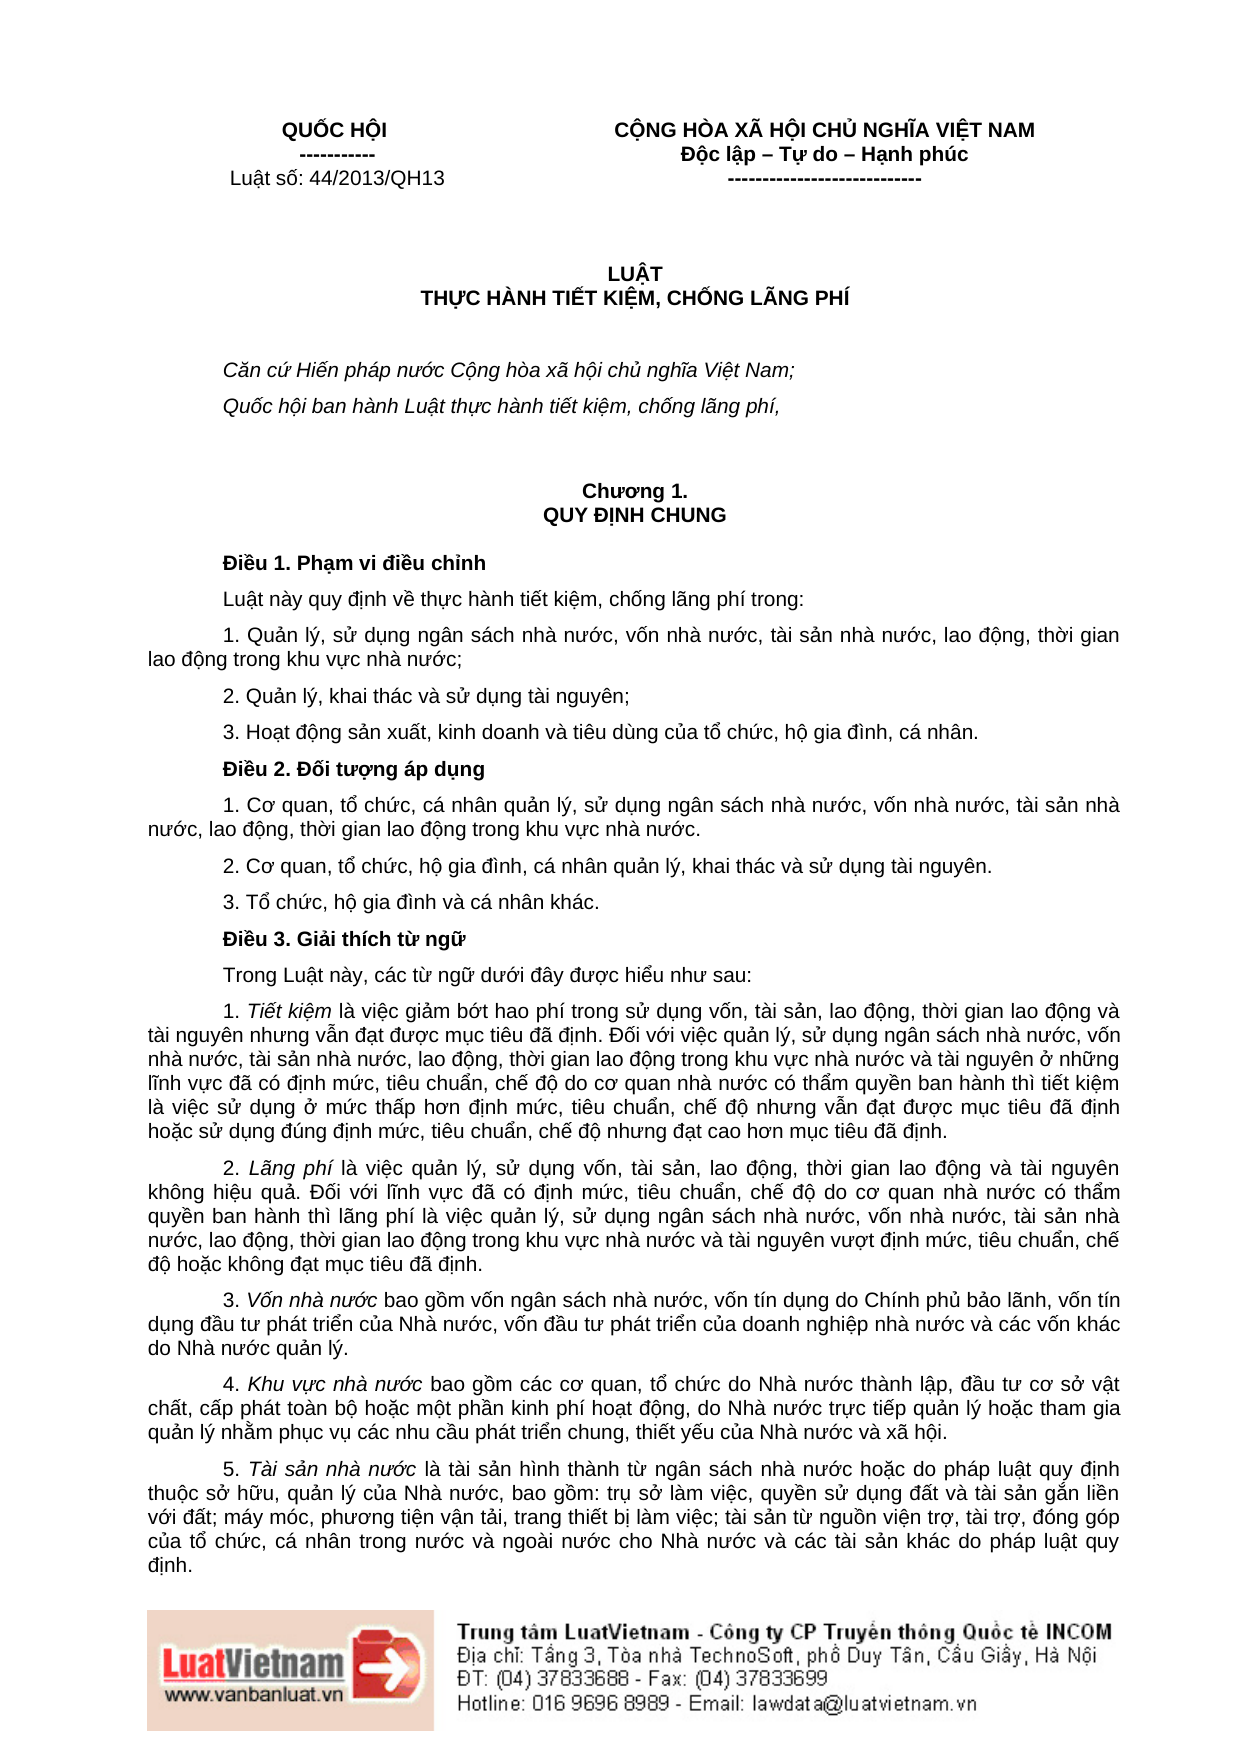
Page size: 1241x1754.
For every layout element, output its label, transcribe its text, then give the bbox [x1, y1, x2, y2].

text QUY ĐỊNH CHUNG [148, 502, 1122, 526]
text Luật này quy định về thực hành tiết kiệm, chống lãng phí trong: [148, 587, 1122, 611]
text Trong Luật này, các từ ngữ dưới đây được hiểu như sau: [148, 963, 1122, 987]
text 3. Tổ chức, hộ gia đình và cá nhân khác. [148, 890, 1122, 914]
text Điều 3. Giải thích từ ngữ [148, 926, 1122, 950]
text 3. Vốn nhà nước bao gồm vốn ngân sách nhà nước, vốn tín dụng do Chính phủ bảo lãnh, vốn tín dụng đầu tư phát triển của Nhà nước, vốn đầu tư phát triển của doanh nghiệp nhà nước và các vốn khác do Nhà nước quản lý. [148, 1288, 1122, 1360]
text Chương 1. [148, 478, 1122, 502]
text Quốc hội ban hành Luật thực hành tiết kiệm, chống lãng phí, [148, 394, 1122, 418]
table_header CỘNG HÒA XÃ HỘI CHỦ NGHĨA VIỆT NAM Độc lập – Tự do – Hạnh phúc ---------------------------- [516, 118, 1134, 214]
picture [147, 1610, 1122, 1731]
text 2. Quản lý, khai thác và sử dụng tài nguyên; [148, 684, 1122, 708]
text 2. Lãng phí là việc quản lý, sử dụng vốn, tài sản, lao động, thời gian lao động và tài nguyên không hiệu quả. Đối với lĩnh vực đã có định mức, tiêu chuẩn, chế độ do cơ quan nhà nước có thẩm quyền ban hành thì lãng phí là việc quản lý, sử dụng ngân sách nhà nước, vốn nhà nước, tài sản nhà nước, lao động, thời gian lao động trong khu vực nhà nước và tài nguyên vượt định mức, tiêu chuẩn, chế độ hoặc không đạt mục tiêu đã định. [148, 1156, 1122, 1275]
text 3. Hoạt động sản xuất, kinh doanh và tiêu dùng của tổ chức, hộ gia đình, cá nhân. [148, 720, 1122, 744]
text 1. Cơ quan, tổ chức, cá nhân quản lý, sử dụng ngân sách nhà nước, vốn nhà nước, tài sản nhà nước, lao động, thời gian lao động trong khu vực nhà nước. [148, 793, 1122, 841]
text Căn cứ Hiến pháp nước Cộng hòa xã hội chủ nghĩa Việt Nam; [148, 358, 1122, 382]
table_header QUỐC HỘI ----------- Luật số: 44/2013/QH13 [159, 118, 516, 214]
text Điều 1. Phạm vi điều chỉnh [148, 550, 1122, 574]
text 2. Cơ quan, tổ chức, hộ gia đình, cá nhân quản lý, khai thác và sử dụng tài nguyên. [148, 853, 1122, 877]
text 5. Tài sản nhà nước là tài sản hình thành từ ngân sách nhà nước hoặc do pháp luật quy định thuộc sở hữu, quản lý của Nhà nước, bao gồm: trụ sở làm việc, quyền sử dụng đất và tài sản gắn liền với đất; máy móc, phương tiện vận tải, trang thiết bị làm việc; tài sản từ nguồn viện trợ, tài trợ, đóng góp của tổ chức, cá nhân trong nước và ngoài nước cho Nhà nước và các tài sản khác do pháp luật quy định. [148, 1457, 1122, 1576]
text 4. Khu vực nhà nước bao gồm các cơ quan, tổ chức do Nhà nước thành lập, đầu tư cơ sở vật chất, cấp phát toàn bộ hoặc một phần kinh phí hoạt động, do Nhà nước trực tiếp quản lý hoặc tham gia quản lý nhằm phục vụ các nhu cầu phát triển chung, thiết yếu của Nhà nước và xã hội. [148, 1372, 1122, 1444]
text 1. Tiết kiệm là việc giảm bớt hao phí trong sử dụng vốn, tài sản, lao động, thời gian lao động và tài nguyên nhưng vẫn đạt được mục tiêu đã định. Đối với việc quản lý, sử dụng ngân sách nhà nước, vốn nhà nước, tài sản nhà nước, lao động, thời gian lao động trong khu vực nhà nước và tài nguyên ở những lĩnh vực đã có định mức, tiêu chuẩn, chế độ do cơ quan nhà nước có thẩm quyền ban hành thì tiết kiệm là việc sử dụng ở mức thấp hơn định mức, tiêu chuẩn, chế độ nhưng vẫn đạt được mục tiêu đã định hoặc sử dụng đúng định mức, tiêu chuẩn, chế độ nhưng đạt cao hơn mục tiêu đã định. [148, 999, 1122, 1143]
text LUẬT [148, 262, 1122, 286]
text Điều 2. Đối tượng áp dụng [148, 757, 1122, 781]
text THỰC HÀNH TIẾT KIỆM, CHỐNG LÃNG PHÍ [148, 286, 1122, 310]
text 1. Quản lý, sử dụng ngân sách nhà nước, vốn nhà nước, tài sản nhà nước, lao động, thời gian lao động trong khu vực nhà nước; [148, 623, 1122, 671]
